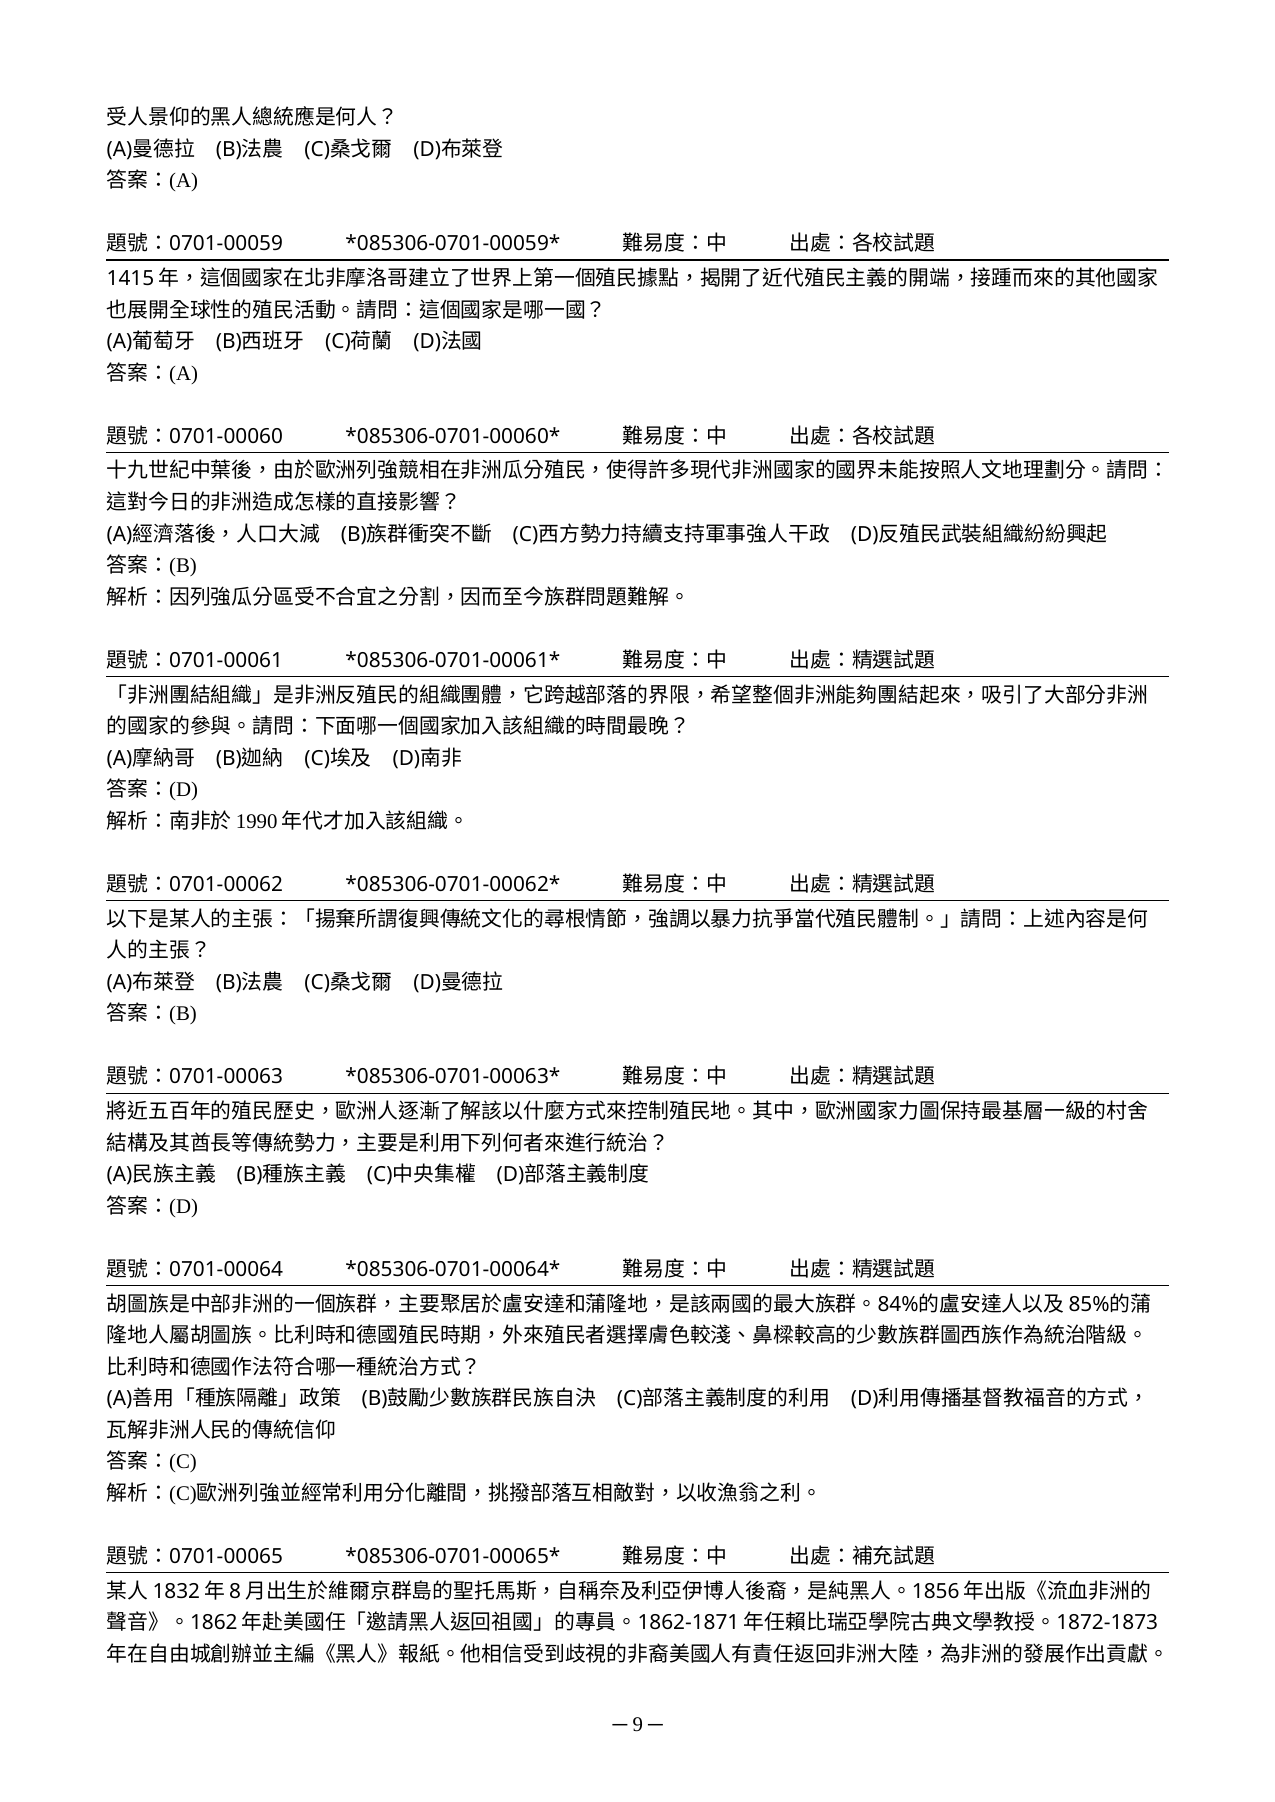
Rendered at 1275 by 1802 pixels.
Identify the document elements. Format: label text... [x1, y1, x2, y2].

text 將近五百年的殖民歷史，歐洲人逐漸了解該以什麼方式來控制殖民地。其中，歐洲國家力圖保持最基層一級的村舍結構及其酋長等傳統勢力，主要是利用下列何者來進行統治？ (A)民族主義 (B)種族主義 (C)中央集權 (D)部落主義制度 [106, 1094, 1169, 1188]
text 以下是某人的主張：「揚棄所謂復興傳統文化的尋根情節，強調以暴力抗爭當代殖民體制。」請問：上述內容是何人的主張？ (A)布萊登 (B)法農 (C)桑戈爾 (D)曼德拉 [106, 901, 1169, 996]
text 答案：(C) [106, 1444, 1169, 1476]
text 答案：(A) [106, 355, 1169, 387]
text 答案：(B) [106, 996, 1169, 1027]
text 解析：因列強瓜分區受不合宜之分割，因而至今族群問題難解。 [106, 579, 1169, 611]
text 解析：南非於1990年代才加入該組織。 [106, 803, 1169, 835]
text 十九世紀中葉後，由於歐洲列強競相在非洲瓜分殖民，使得許多現代非洲國家的國界未能按照人文地理劃分。請問：這對今日的非洲造成怎樣的直接影響？ (A)經濟落後，人口大減 (B)族群衝突不斷 (C)西方勢力持續支持軍事強人干政 (D)反殖民武裝組織紛紛興起 [106, 453, 1169, 548]
text 題號：0701-00061 *085306-0701-00061* 難易度：中 出處：精選試題 [106, 642, 1169, 676]
text 答案：(B) [106, 548, 1169, 579]
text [106, 100, 1169, 163]
text 答案：(D) [106, 1188, 1169, 1220]
text 題號：0701-00060 *085306-0701-00060* 難易度：中 出處：各校試題 [106, 418, 1169, 452]
text 胡圖族是中部非洲的一個族群，主要聚居於盧安達和蒲隆地，是該兩國的最大族群。84%的盧安達人以及85%的蒲隆地人屬胡圖族。比利時和德國殖民時期，外來殖民者選擇膚色較淺、鼻樑較高的少數族群圖西族作為統治階級。比利時和德國作法符合哪一種統治方式？ (A)善用「種族隔離」政策 (B)鼓勵少數族群民族自決 (C)部落主義制度的利用 (D)利用傳播基督教福音的方式，瓦解非洲人民的傳統信仰 [106, 1286, 1169, 1444]
text 1415年，這個國家在北非摩洛哥建立了世界上第一個殖民據點，揭開了近代殖民主義的開端，接踵而來的其他國家也展開全球性的殖民活動。請問：這個國家是哪一國？ (A)葡萄牙 (B)西班牙 (C)荷蘭 (D)法國 [106, 261, 1169, 355]
text 題號：0701-00064 *085306-0701-00064* 難易度：中 出處：精選試題 [106, 1252, 1169, 1285]
text 題號：0701-00059 *085306-0701-00059* 難易度：中 出處：各校試題 [106, 226, 1169, 259]
text 題號：0701-00063 *085306-0701-00063* 難易度：中 出處：精選試題 [106, 1059, 1169, 1093]
text 答案：(D) [106, 772, 1169, 803]
text 題號：0701-00065 *085306-0701-00065* 難易度：中 出處：補充試題 [106, 1539, 1169, 1572]
text 「非洲團結組織」是非洲反殖民的組織團體，它跨越部落的界限，希望整個非洲能夠團結起來，吸引了大部分非洲的國家的參與。請問：下面哪一個國家加入該組織的時間最晚？ (A)摩納哥 (B)迦納 (C)埃及 (D)南非 [106, 677, 1169, 772]
text 解析：(C)歐洲列強並經常利用分化離間，挑撥部落互相敵對，以收漁翁之利。 [106, 1476, 1169, 1507]
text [106, 1573, 1169, 1668]
text 答案：(A) [106, 163, 1169, 194]
text 題號：0701-00062 *085306-0701-00062* 難易度：中 出處：精選試題 [106, 867, 1169, 900]
